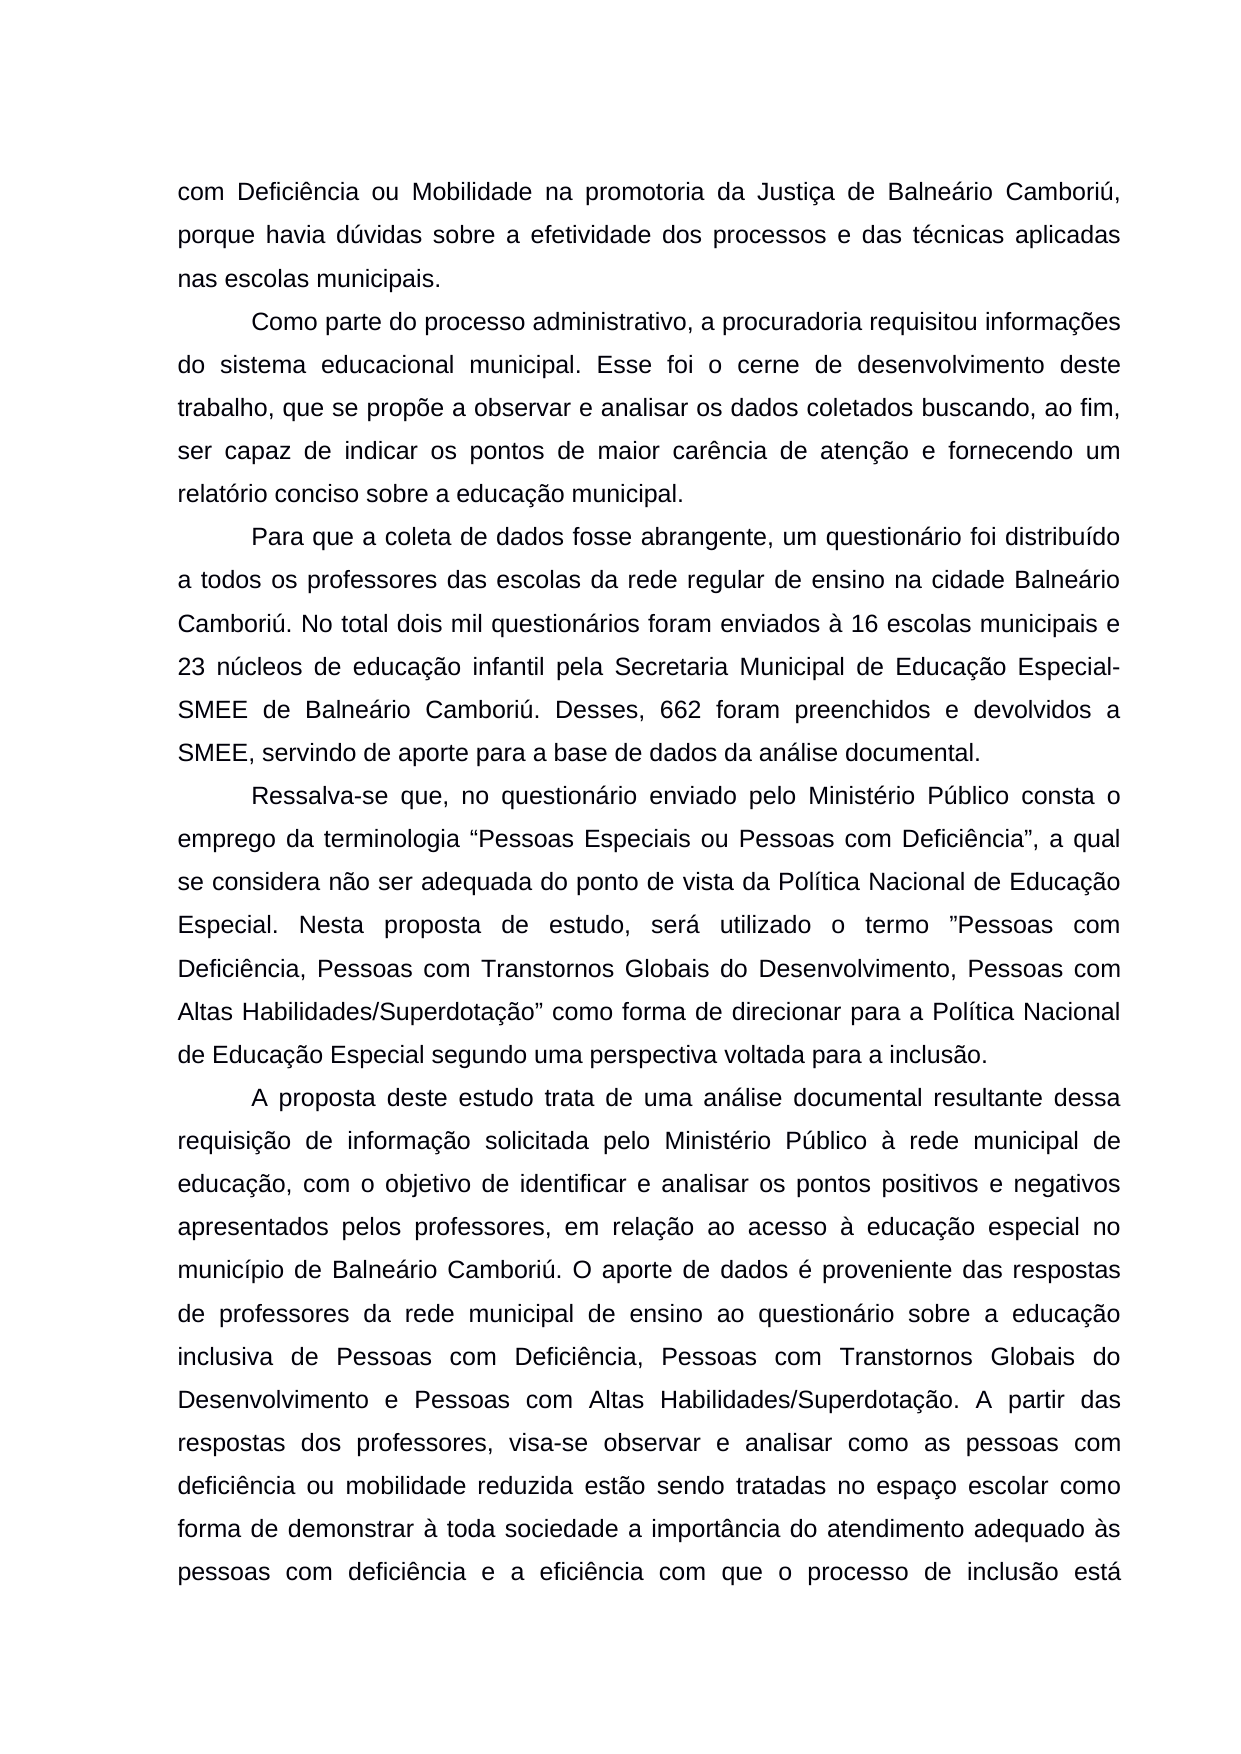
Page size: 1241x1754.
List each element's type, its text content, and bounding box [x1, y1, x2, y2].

text Ressalva-se que, no questionário enviado pelo Ministério Público consta o emprego da terminologia “Pessoas Especiais ou Pessoas com Deficiência”, a qual se considera não ser adequada do ponto de vista da Política Nacional de Educação Especial. Nesta proposta de estudo, será utilizado o termo ”Pessoas com Deficiência, Pessoas com Transtornos Globais do Desenvolvimento, Pessoas com Altas Habilidades/Superdotação” como forma de direcionar para a Política Nacional de Educação Especial segundo uma perspectiva voltada para a inclusão. [177, 781, 1122, 1068]
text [177, 177, 1122, 292]
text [177, 1083, 1122, 1586]
text Como parte do processo administrativo, a procuradoria requisitou informações do sistema educacional municipal. Esse foi o cerne de desenvolvimento deste trabalho, que se propõe a observar e analisar os dados coletados buscando, ao fim, ser capaz de indicar os pontos de maior carência de atenção e fornecendo um relatório conciso sobre a educação municipal. [177, 307, 1122, 508]
text Para que a coleta de dados fosse abrangente, um questionário foi distribuído a todos os professores das escolas da rede regular de ensino na cidade Balneário Camboriú. No total dois mil questionários foram enviados à 16 escolas municipais e 23 núcleos de educação infantil pela Secretaria Municipal de Educação Especial-SMEE de Balneário Camboriú. Desses, 662 foram preenchidos e devolvidos a SMEE, servindo de aporte para a base de dados da análise documental. [177, 522, 1122, 767]
